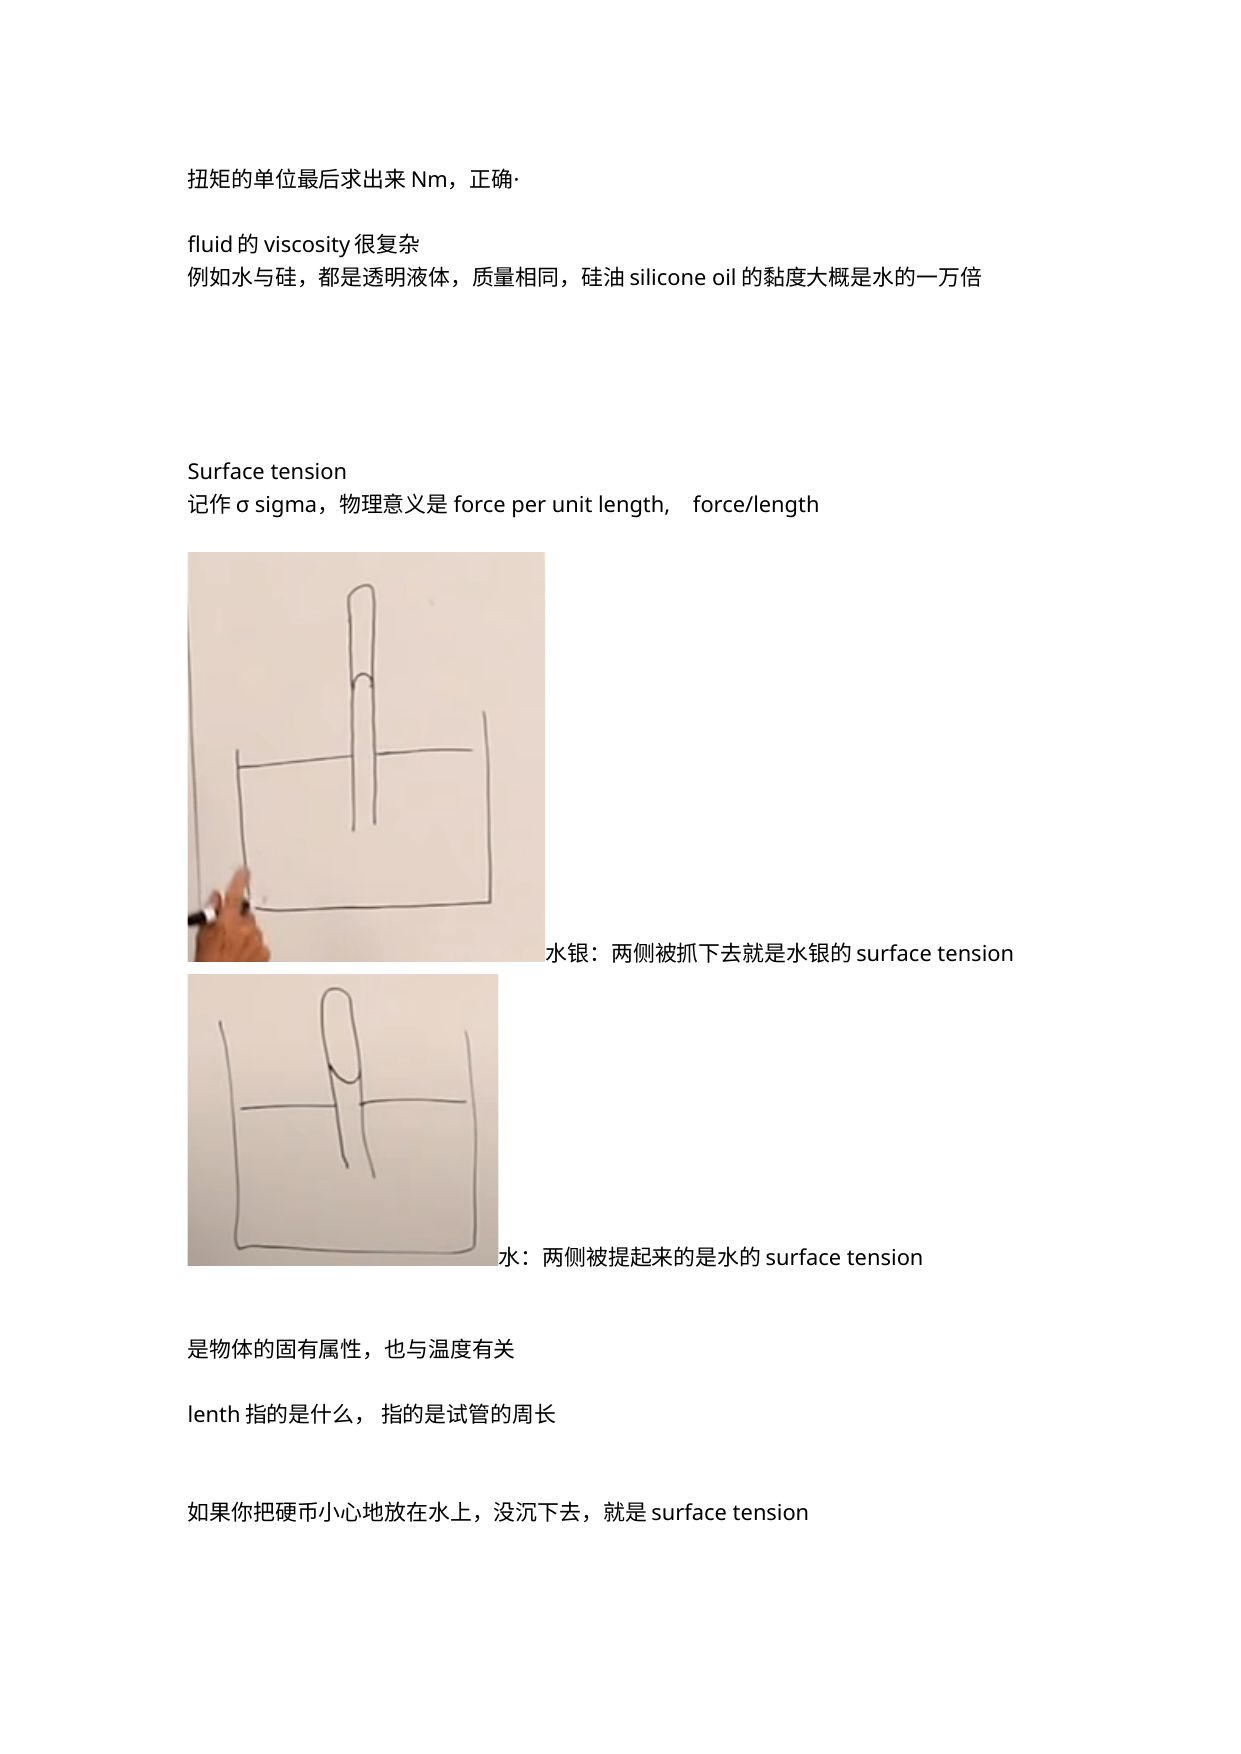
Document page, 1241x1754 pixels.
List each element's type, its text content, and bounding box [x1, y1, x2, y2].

text 是物体的固有属性，也与温度有关 [187, 1332, 1053, 1364]
text 扭矩的单位最后求出来Nm，正确· [187, 162, 1053, 194]
text 记作σ sigma，物理意义是 force per unit length, force/length [187, 487, 1053, 519]
text Surface tension [187, 454, 1053, 487]
picture [187, 552, 546, 962]
text lenth指的是什么， 指的是试管的周长 [187, 1397, 1053, 1429]
text 如果你把硬币小心地放在水上，没沉下去，就是surface tension [187, 1494, 1053, 1527]
text fluid的viscosity很复杂 [187, 227, 1053, 259]
picture [187, 974, 499, 1266]
text 例如水与硅，都是透明液体，质量相同，硅油silicone oil的黏度大概是水的一万倍 [187, 259, 1053, 292]
